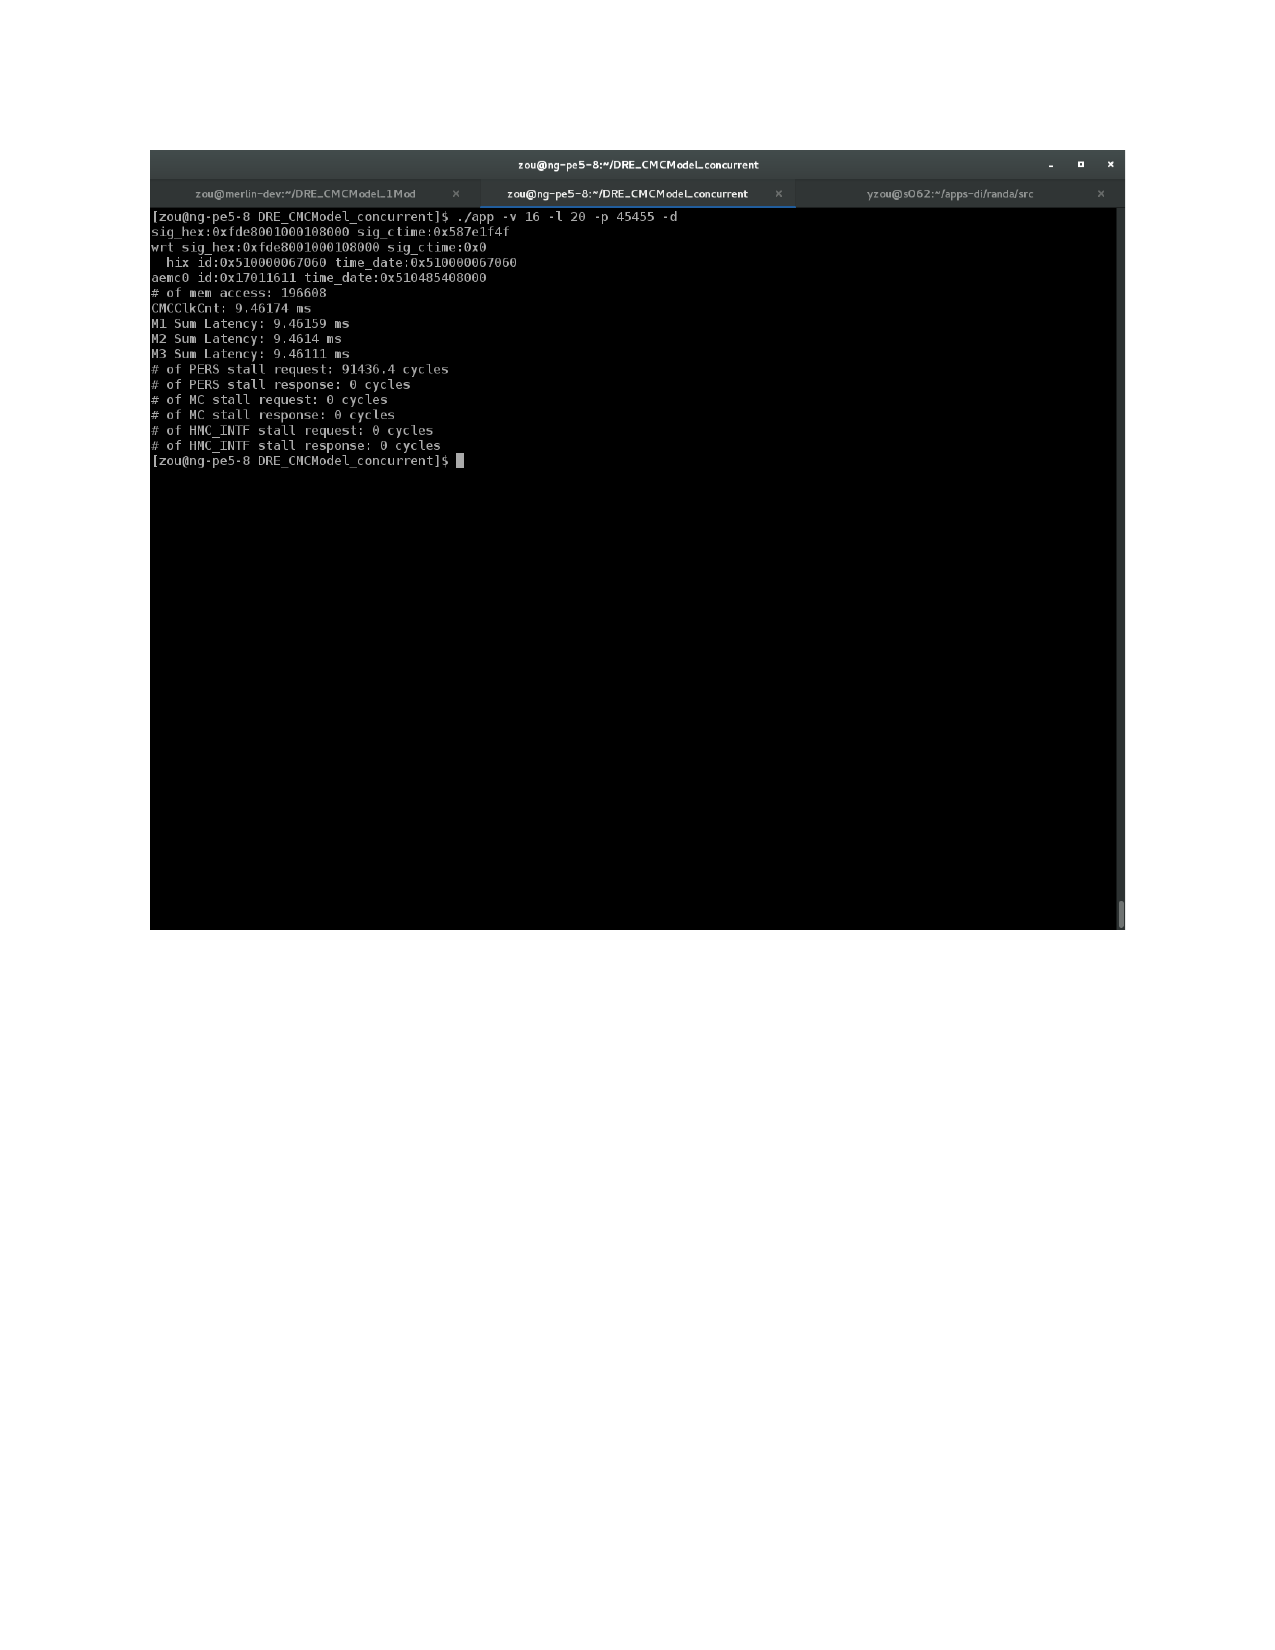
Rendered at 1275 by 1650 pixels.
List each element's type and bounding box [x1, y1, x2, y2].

picture [150, 150, 1125, 930]
